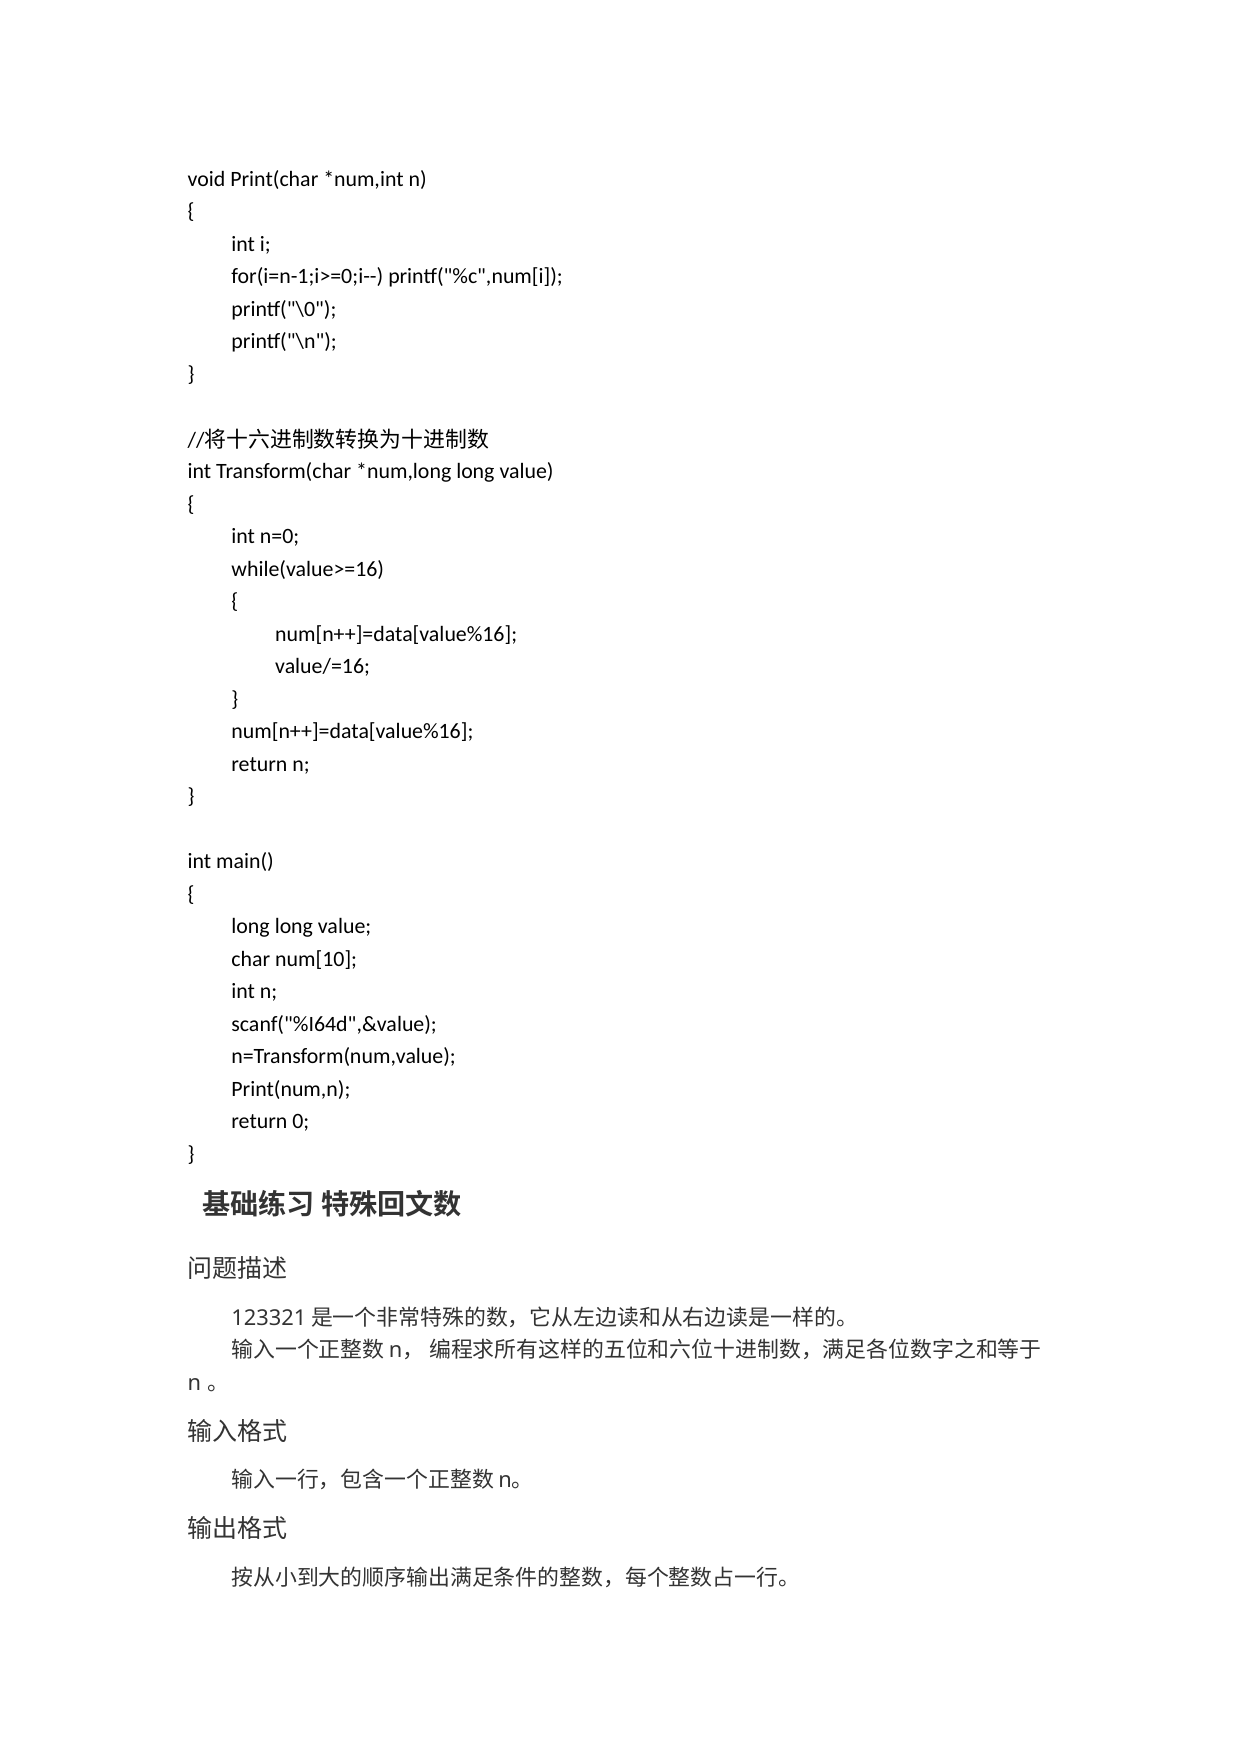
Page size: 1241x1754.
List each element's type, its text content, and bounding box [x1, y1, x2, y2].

text { [187, 194, 1053, 227]
text } [187, 357, 1053, 389]
text value/=16; [187, 649, 1053, 682]
text printf("\n"); [187, 324, 1053, 357]
text n=Transform(num,value); [187, 1039, 1053, 1072]
text //将十六进制数转换为十进制数 [187, 422, 1053, 454]
text int n=0; [187, 519, 1053, 552]
text int i; [187, 227, 1053, 259]
text 按从小到大的顺序输出满足条件的整数，每个整数占一行。 [187, 1559, 1053, 1592]
text 基础练习 特殊回文数 [187, 1169, 1053, 1234]
text } [187, 682, 1053, 714]
text int n; [187, 974, 1053, 1007]
text { [187, 584, 1053, 617]
text 输入格式 [187, 1397, 1053, 1462]
text while(value>=16) [187, 552, 1053, 584]
text void Print(char *num,int n) [187, 162, 1053, 194]
text num[n++]=data[value%16]; [187, 617, 1053, 649]
text int Transform(char *num,long long value) [187, 454, 1053, 487]
text Print(num,n); [187, 1072, 1053, 1104]
text int main() [187, 844, 1053, 877]
text long long value; [187, 909, 1053, 942]
text 输入一行，包含一个正整数n。 [187, 1462, 1053, 1494]
text for(i=n-1;i>=0;i--) printf("%c",num[i]); [187, 259, 1053, 292]
text char num[10]; [187, 942, 1053, 974]
text 输出格式 [187, 1494, 1053, 1559]
text 问题描述 [187, 1234, 1053, 1299]
text { [187, 877, 1053, 909]
text return n; [187, 747, 1053, 779]
text } [187, 1137, 1053, 1169]
text num[n++]=data[value%16]; [187, 714, 1053, 747]
text printf("\0"); [187, 292, 1053, 324]
text return 0; [187, 1104, 1053, 1137]
text } [187, 779, 1053, 812]
text scanf("%I64d",&value); [187, 1007, 1053, 1039]
text { [187, 487, 1053, 519]
text 123321是一个非常特殊的数，它从左边读和从右边读是一样的。 输入一个正整数n， 编程求所有这样的五位和六位十进制数，满足各位数字之和等于n 。 [187, 1299, 1053, 1397]
